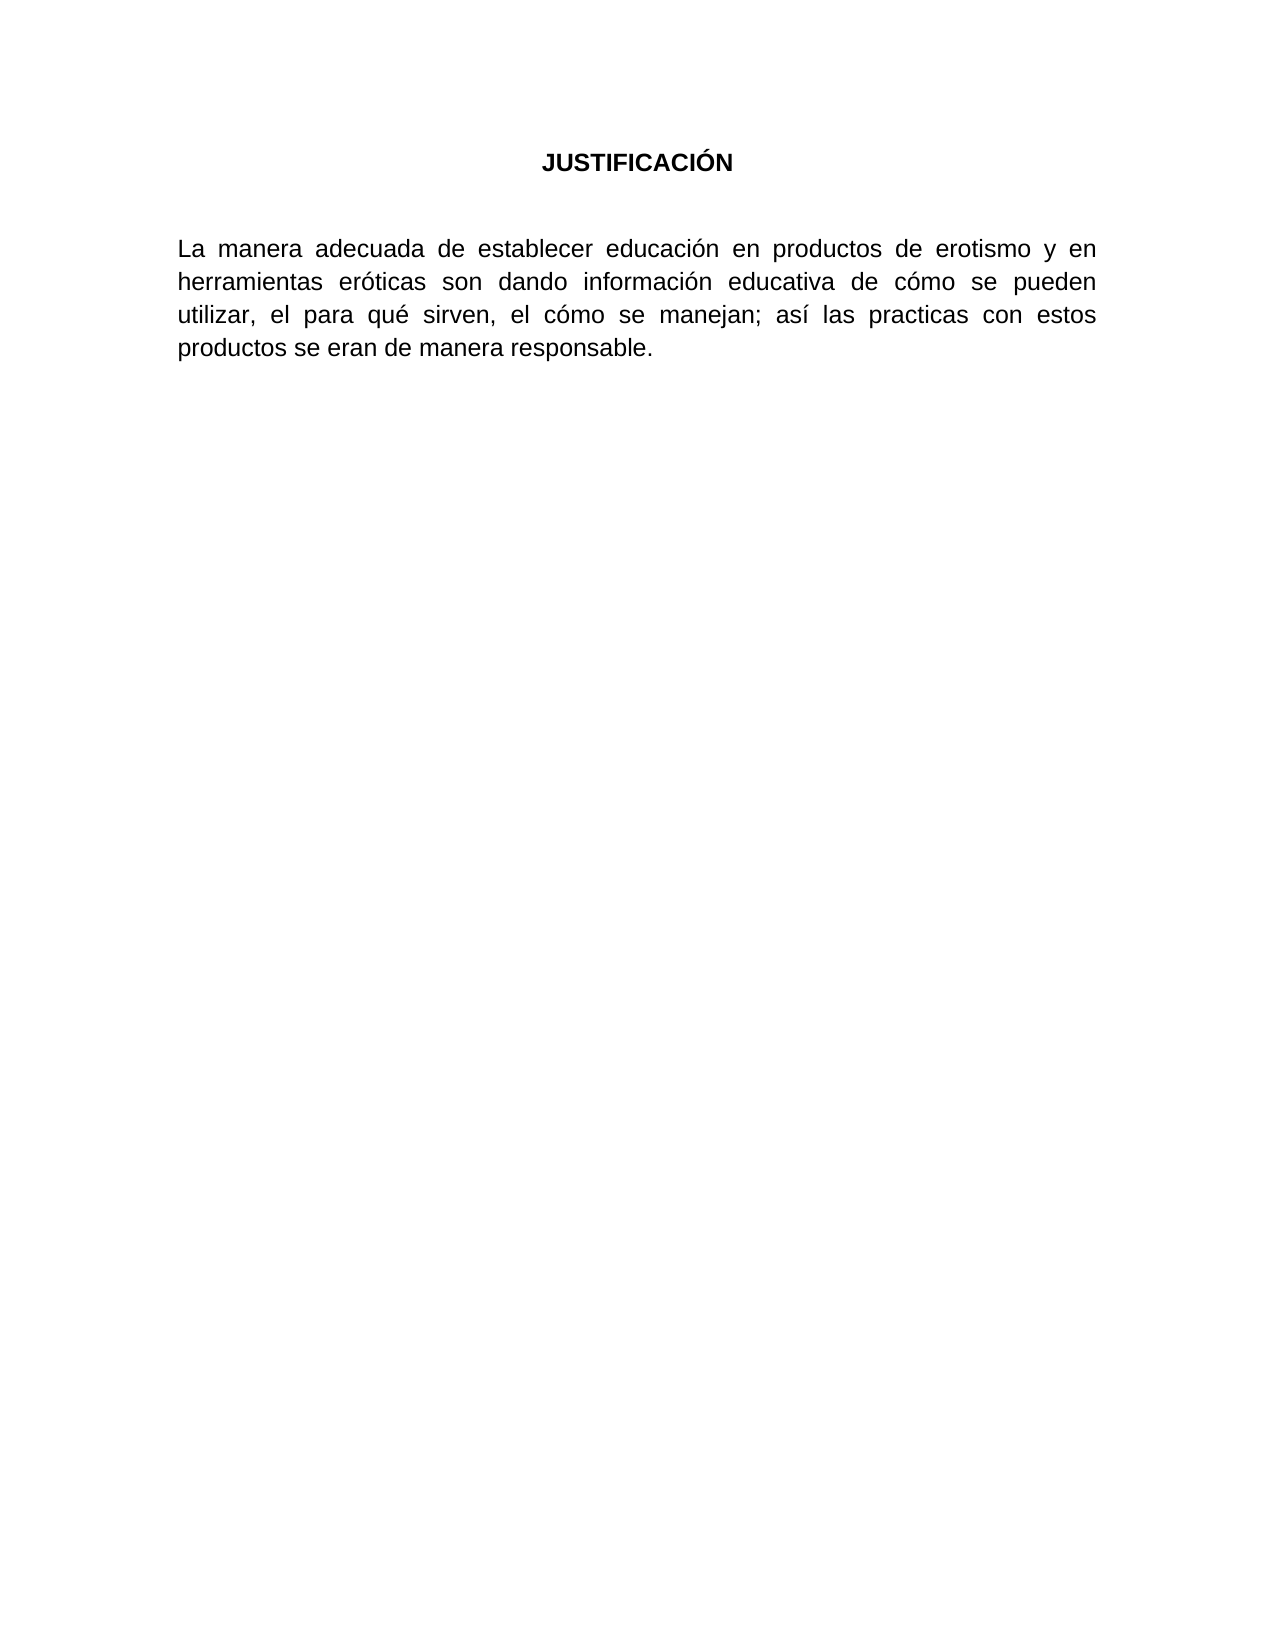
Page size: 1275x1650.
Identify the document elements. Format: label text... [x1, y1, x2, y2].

text La manera adecuada de establecer educación en productos de erotismo y en herramientas eróticas son dando información educativa de cómo se pueden utilizar, el para qué sirven, el cómo se manejan; así las practicas con estos productos se eran de manera responsable. [177, 234, 1098, 361]
subtitle JUSTIFICACIÓN [177, 148, 1098, 176]
